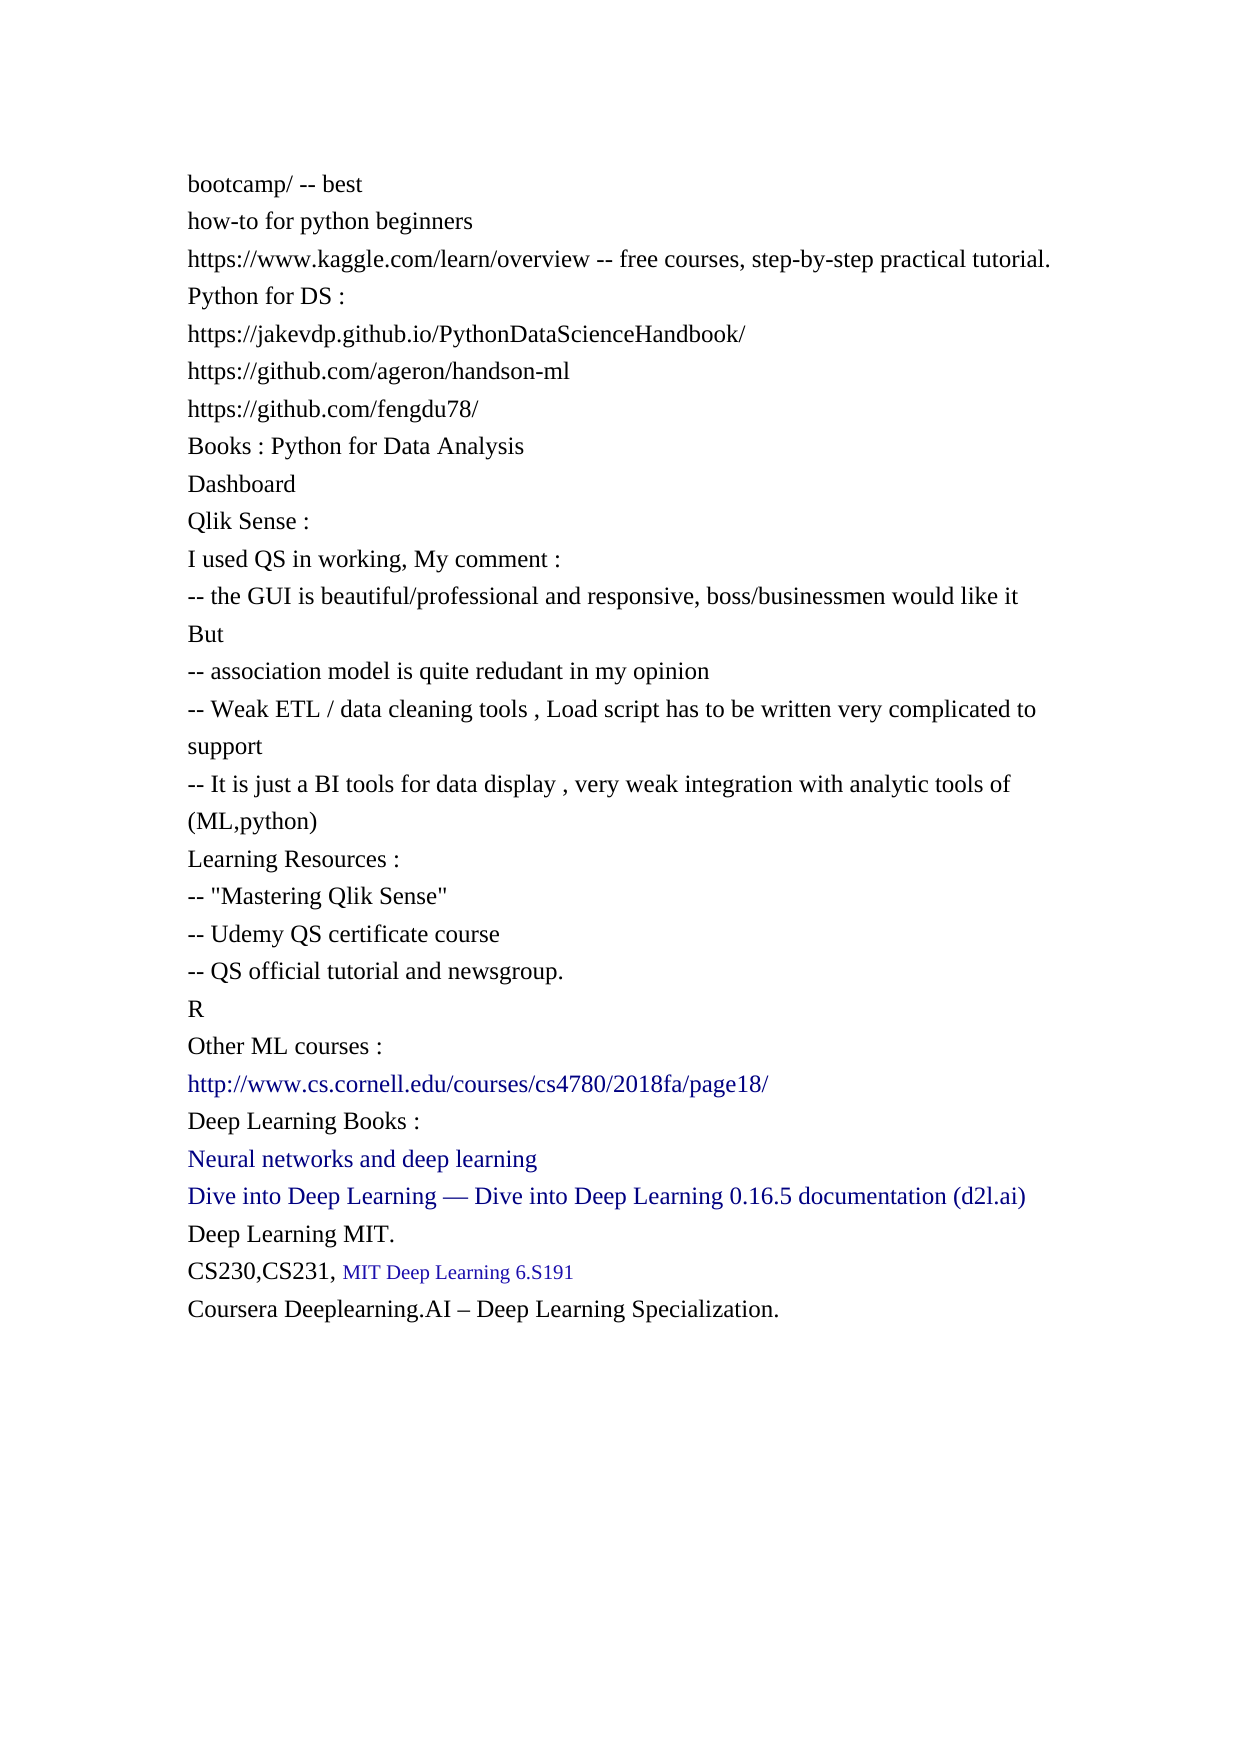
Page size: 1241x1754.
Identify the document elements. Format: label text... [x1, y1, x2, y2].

text I used QS in working, My comment : [187, 539, 1053, 577]
text Dashboard [187, 464, 1053, 502]
text Deep Learning MIT. [187, 1214, 1053, 1252]
text Dive into Deep Learning — Dive into Deep Learning 0.16.5 documentation (d2l.ai) [187, 1177, 1053, 1214]
text -- It is just a BI tools for data display , very weak integration with analytic tools of (ML,python) [187, 764, 1053, 839]
text -- Weak ETL / data cleaning tools , Load script has to be written very complicated to support [187, 689, 1053, 764]
text Neural networks and deep learning [187, 1139, 1053, 1177]
text -- "Mastering Qlik Sense" [187, 877, 1053, 914]
text Python for DS : [187, 277, 1053, 314]
text Books : Python for Data Analysis [187, 427, 1053, 464]
text https://github.com/fengdu78/ [187, 389, 1053, 427]
text how-to for python beginners [187, 202, 1053, 239]
text R [187, 989, 1053, 1027]
text Coursera Deeplearning.AI – Deep Learning Specialization. [187, 1289, 1053, 1327]
text -- the GUI is beautiful/professional and responsive, boss/businessmen would like it [187, 577, 1053, 614]
text https://www.kaggle.com/learn/overview -- free courses, step-by-step practical tutorial. [187, 239, 1053, 277]
text -- Udemy QS certificate course [187, 914, 1053, 952]
text But [187, 614, 1053, 652]
text Other ML courses : [187, 1027, 1053, 1064]
text Qlik Sense : [187, 502, 1053, 539]
text CS230,CS231, MIT Deep Learning 6.S191 [187, 1252, 1053, 1289]
text -- association model is quite redudant in my opinion [187, 652, 1053, 689]
text https://jakevdp.github.io/PythonDataScienceHandbook/ [187, 314, 1053, 352]
text Deep Learning Books : [187, 1102, 1053, 1139]
text https://github.com/ageron/handson-ml [187, 352, 1053, 389]
text http://www.cs.cornell.edu/courses/cs4780/2018fa/page18/ [187, 1064, 1053, 1102]
text -- QS official tutorial and newsgroup. [187, 952, 1053, 989]
text Learning Resources : [187, 839, 1053, 877]
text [187, 164, 1053, 202]
